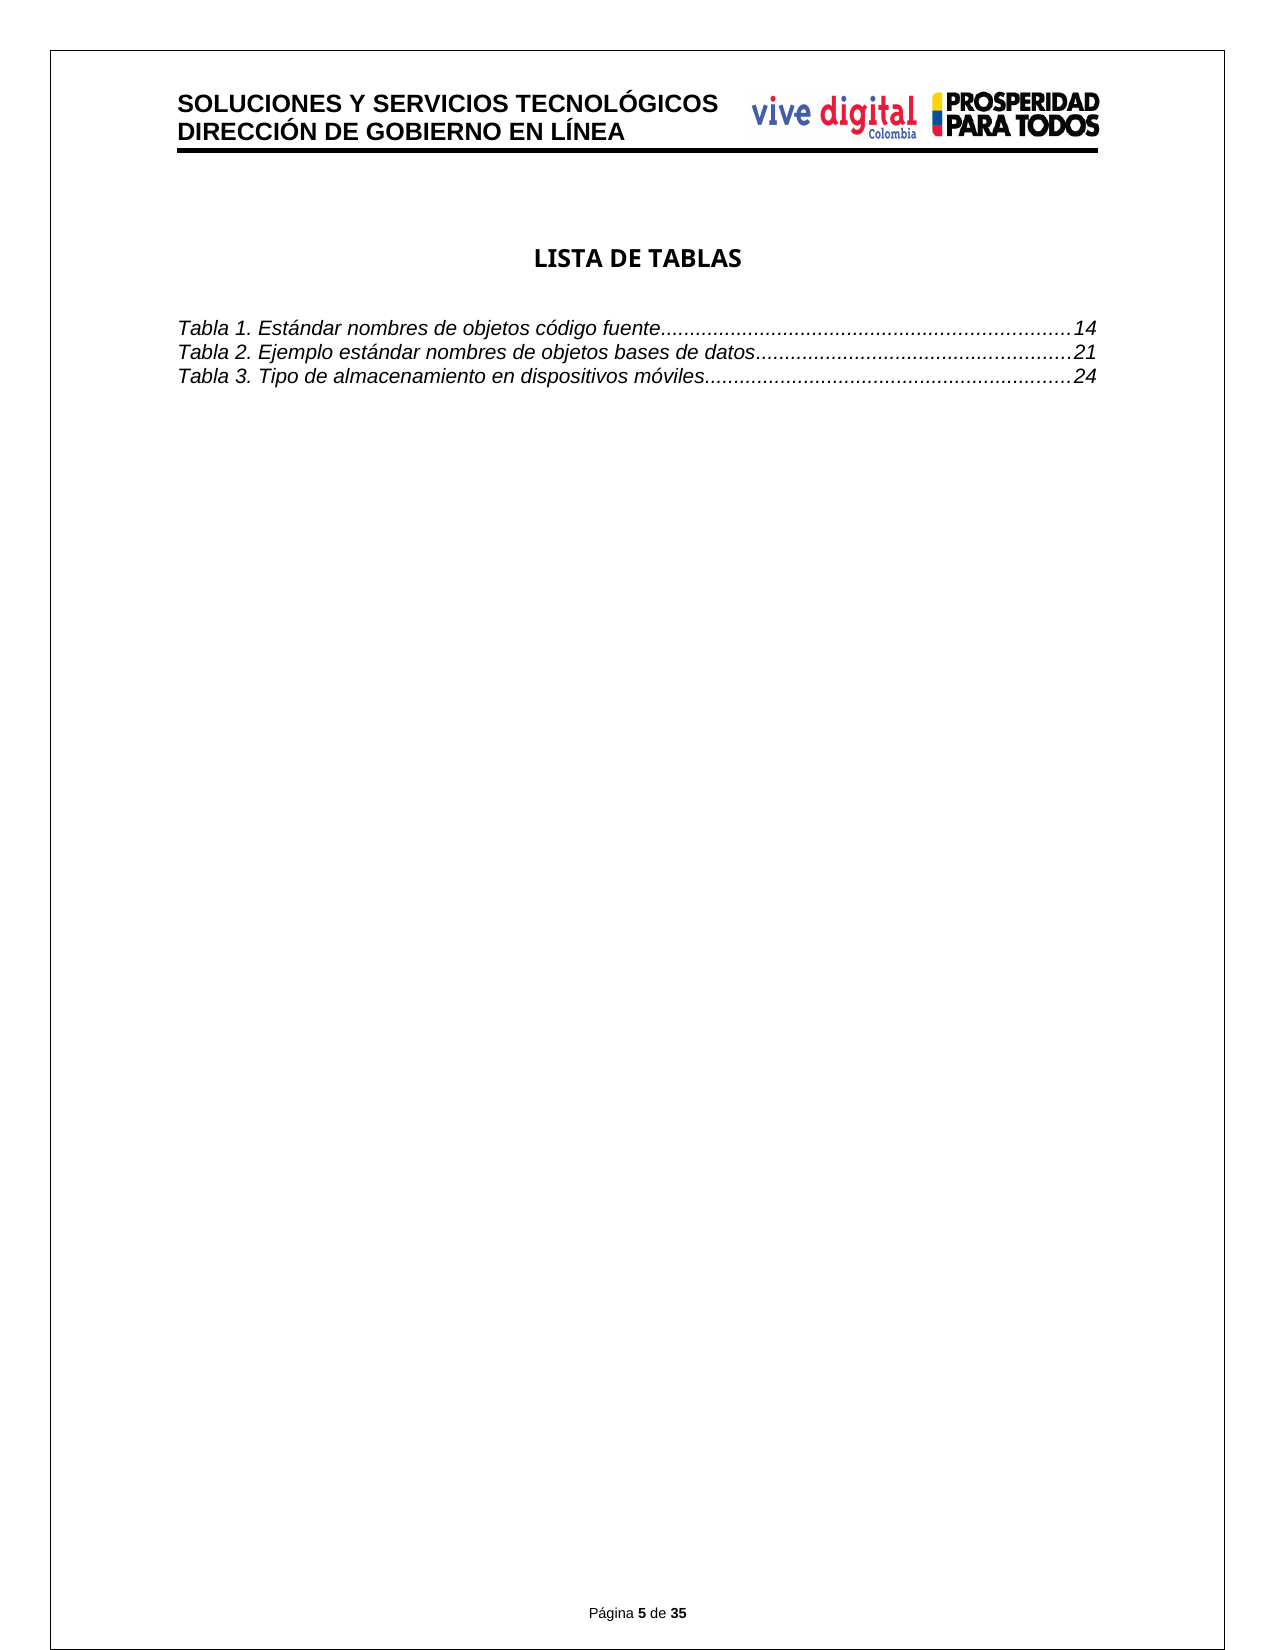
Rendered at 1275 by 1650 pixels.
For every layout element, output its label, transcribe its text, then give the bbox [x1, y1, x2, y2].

text Tabla 2. Ejemplo estándar nombres de objetos bases de datos 21 [177, 340, 1098, 364]
text Tabla 3. Tipo de almacenamiento en dispositivos móviles 24 [177, 364, 1098, 388]
text LISTA DE tablas [177, 240, 1098, 274]
picture [746, 86, 1107, 145]
text Tabla 1. Estándar nombres de objetos código fuente 14 [177, 316, 1098, 340]
